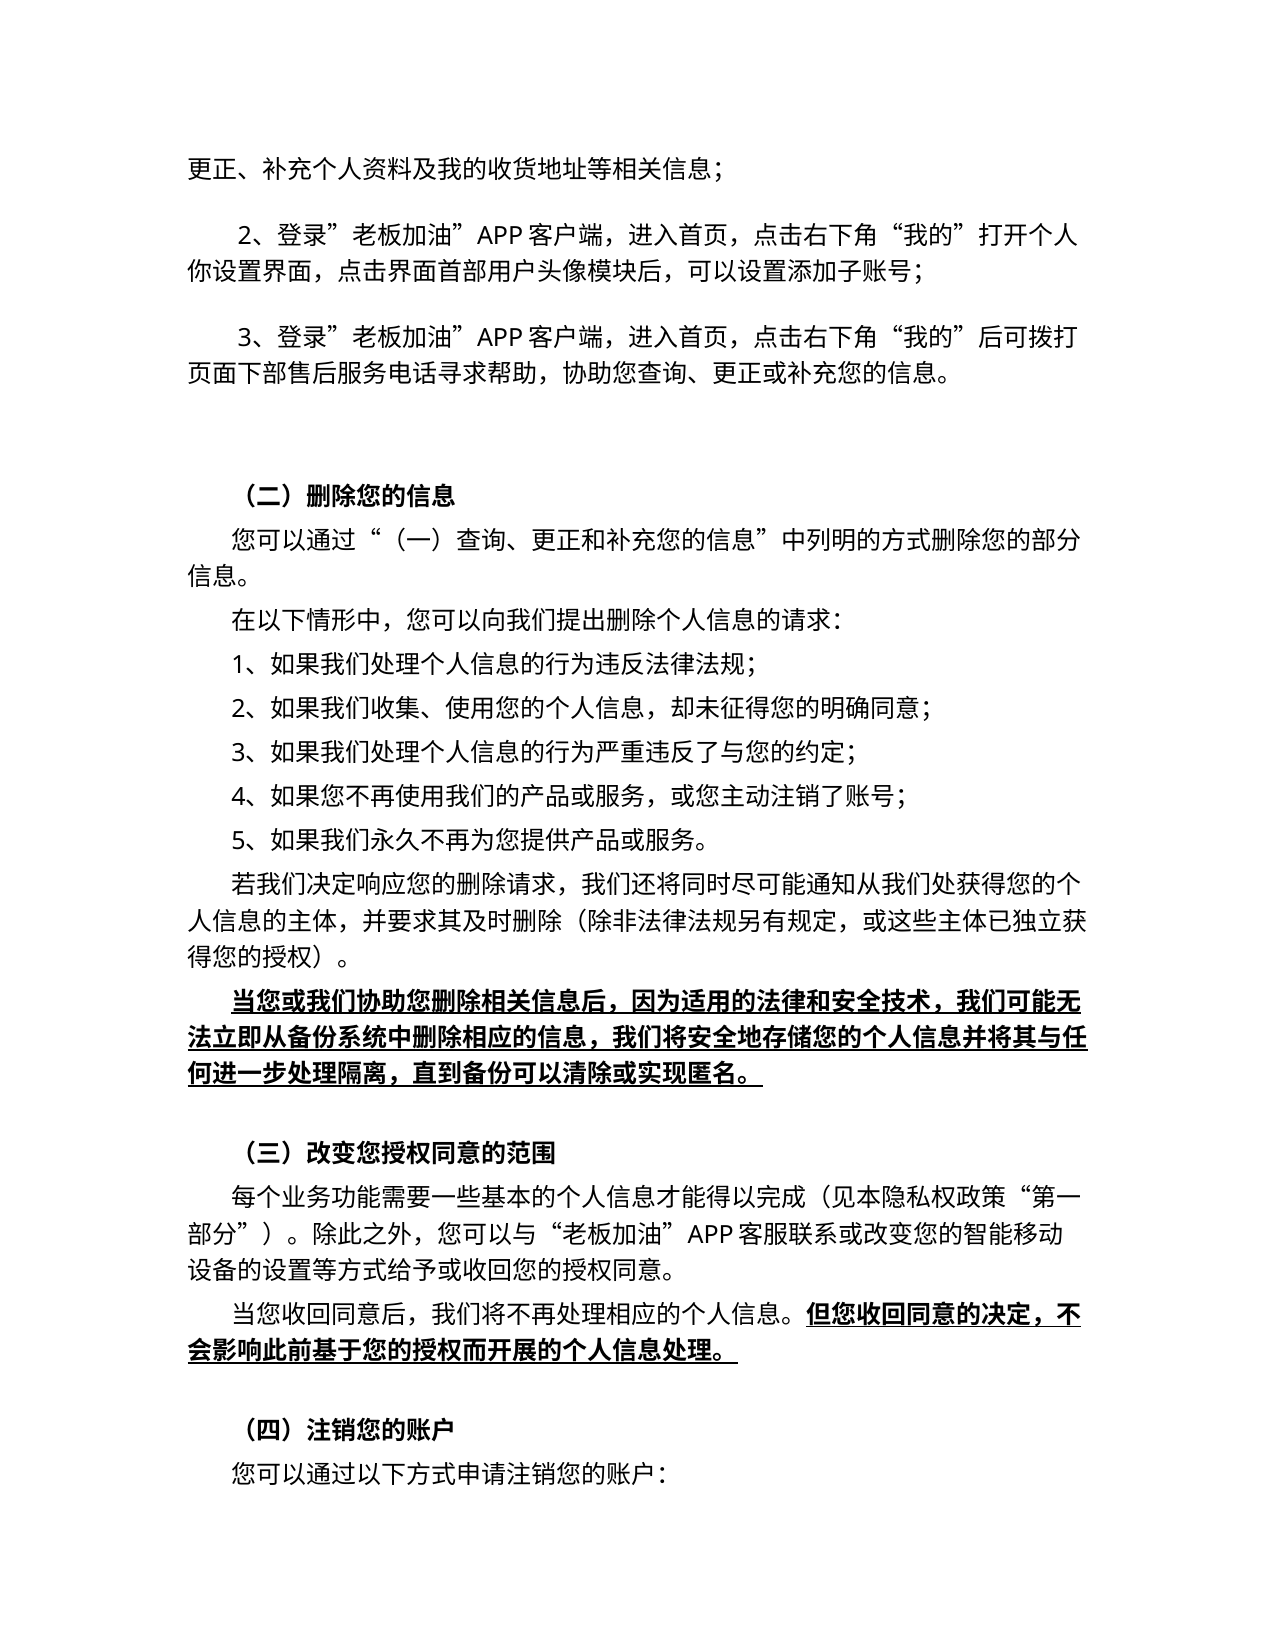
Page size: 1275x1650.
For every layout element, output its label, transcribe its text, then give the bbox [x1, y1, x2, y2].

text （三）改变您授权同意的范围 [187, 1134, 1087, 1170]
text 2、如果我们收集、使用您的个人信息，却未征得您的明确同意； [187, 688, 1087, 725]
text 当您收回同意后，我们将不再处理相应的个人信息。但您收回同意的决定，不会影响此前基于您的授权而开展的个人信息处理。 [187, 1294, 1087, 1367]
text 在以下情形中，您可以向我们提出删除个人信息的请求： [187, 600, 1087, 637]
text （四）注销您的账户 [187, 1411, 1087, 1447]
text 当您或我们协助您删除相关信息后，因为适用的法律和安全技术，我们可能无法立即从备份系统中删除相应的信息，我们将安全地存储您的个人信息并将其与任何进一步处理隔离，直到备份可以清除或实现匿名。 [187, 981, 1087, 1049]
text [187, 150, 1087, 186]
text 每个业务功能需要一些基本的个人信息才能得以完成（见本隐私权政策“第一部分”）。除此之外，您可以与“老板加油”APP客服联系或改变您的智能移动设备的设置等方式给予或收回您的授权同意。 [187, 1178, 1087, 1287]
text 您可以通过“（一）查询、更正和补充您的信息”中列明的方式删除您的部分信息。 [187, 520, 1087, 593]
text 3、如果我们处理个人信息的行为严重违反了与您的约定； [187, 733, 1087, 769]
text 5、如果我们永久不再为您提供产品或服务。 [187, 821, 1087, 857]
text 若我们决定响应您的删除请求，我们还将同时尽可能通知从我们处获得您的个人信息的主体，并要求其及时删除（除非法律法规另有规定，或这些主体已独立获得您的授权）。 [187, 865, 1087, 973]
text （二）删除您的信息 [187, 476, 1087, 512]
text 1、如果我们处理个人信息的行为违反法律法规； [187, 644, 1087, 681]
text 当您或我们协助您删除相关信息后，因为适用的法律和安全技术，我们可能无法立即从备份系统中删除相应的信息，我们将安全地存储您的个人信息并将其与任何进一步处理隔离，直到备份可以清除或实现匿名。 [187, 1050, 1087, 1090]
text 2、登录”老板加油”APP客户端，进入首页，点击右下角“我的”打开个人你设置界面，点击界面首部用户头像模块后，可以设置添加子账号； [187, 215, 1087, 288]
text 3、登录”老板加油”APP客户端，进入首页，点击右下角“我的”后可拨打页面下部售后服务电话寻求帮助，协助您查询、更正或补充您的信息。 [187, 317, 1087, 389]
text 您可以通过以下方式申请注销您的账户： [187, 1455, 1087, 1491]
text 4、如果您不再使用我们的产品或服务，或您主动注销了账号； [187, 777, 1087, 813]
